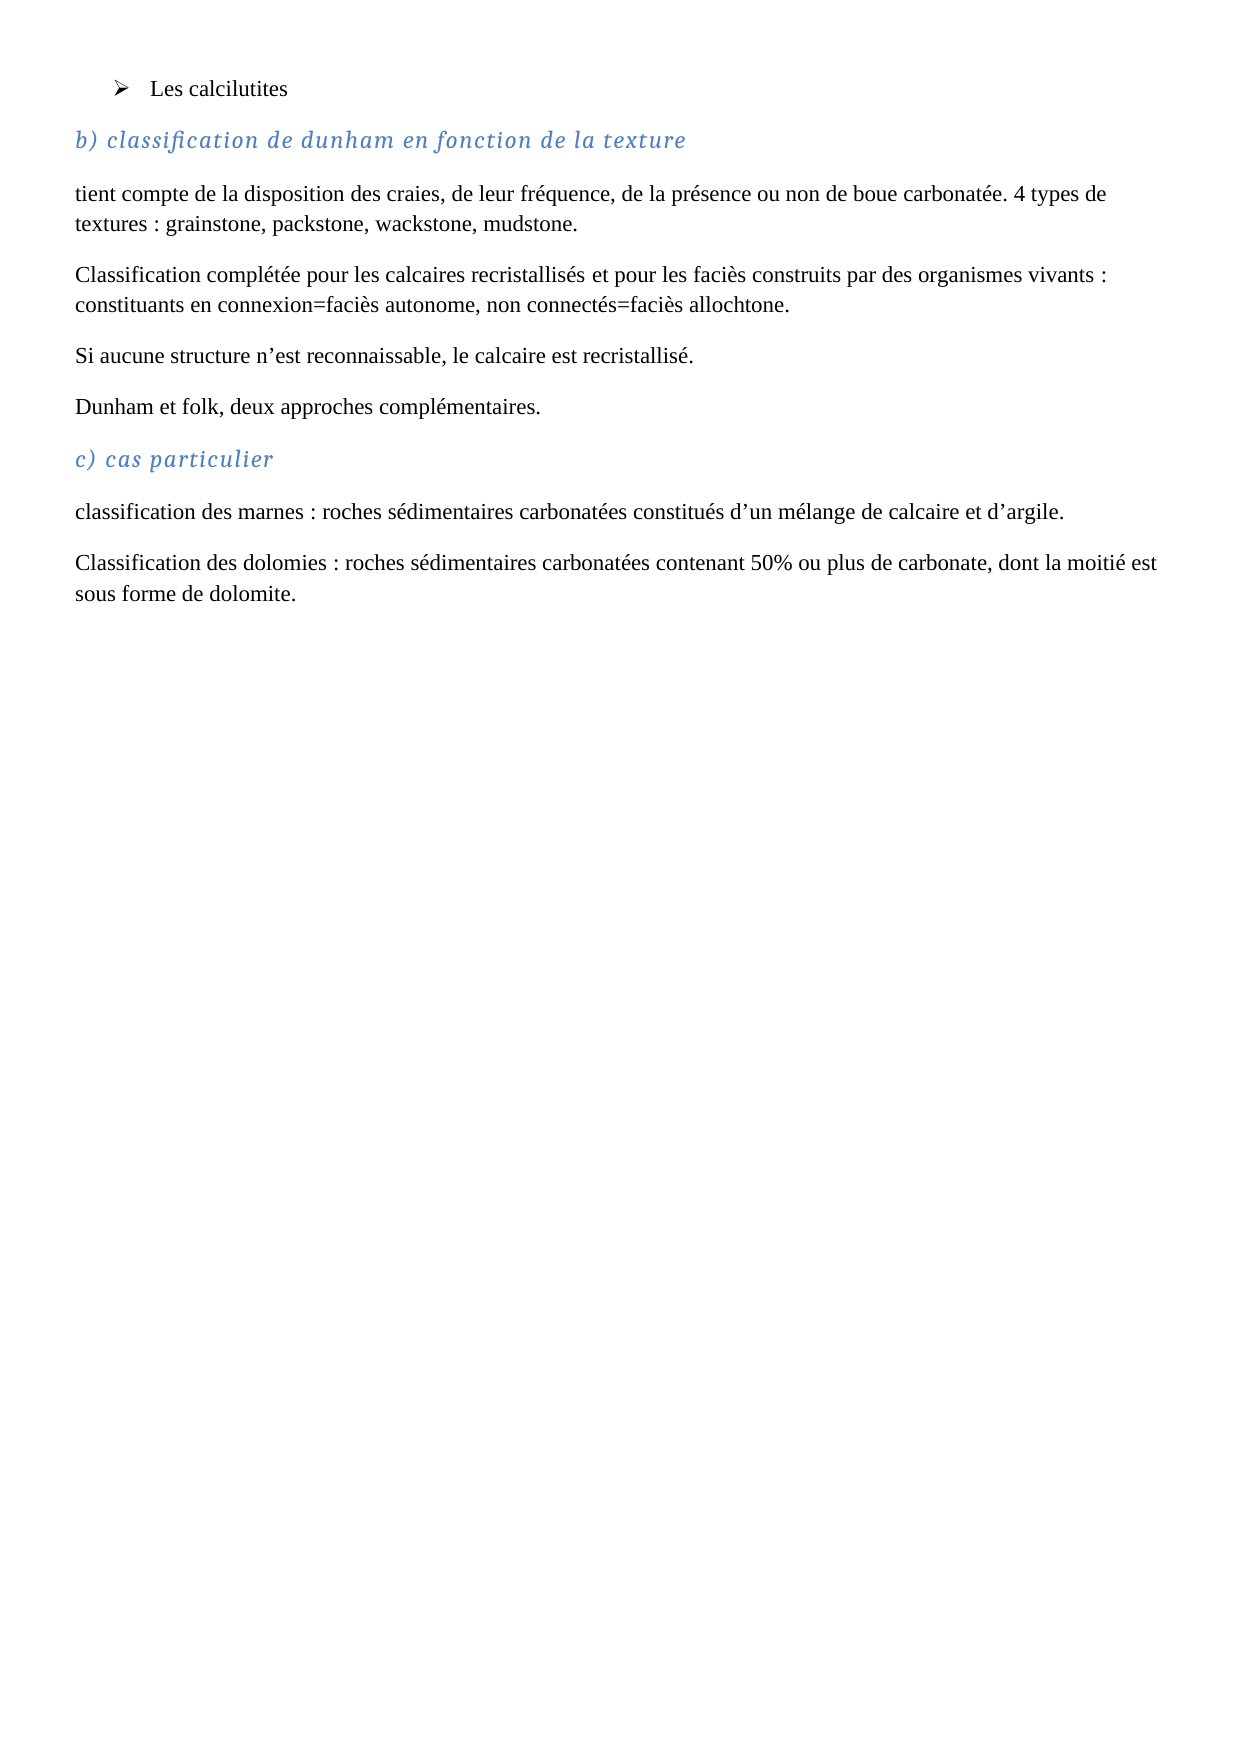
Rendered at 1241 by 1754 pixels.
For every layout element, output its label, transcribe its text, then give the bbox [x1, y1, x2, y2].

text Classification des dolomies : roches sédimentaires carbonatées contenant 50% ou plus de carbonate, dont la moitié est sous forme de dolomite. [75, 549, 1165, 606]
text tient compte de la disposition des craies, de leur fréquence, de la présence ou non de boue carbonatée. 4 types de textures : grainstone, packstone, wackstone, mudstone. [75, 180, 1165, 236]
list Les calcilutites [112, 75, 1165, 101]
text Si aucune structure n’est reconnaissable, le calcaire est recristallisé. [75, 342, 1165, 369]
text classification des marnes : roches sédimentaires carbonatées constitués d’un mélange de calcaire et d’argile. [75, 498, 1165, 525]
text Dunham et folk, deux approches complémentaires. [75, 393, 1165, 420]
text Classification complétée pour les calcaires recristallisés et pour les faciès construits par des organismes vivants : constituants en connexion=faciès autonome, non connectés=faciès allochtone. [75, 261, 1165, 318]
subtitle c) cas particulier [75, 444, 1165, 473]
subtitle b) classification de dunham en fonction de la texture [75, 126, 1165, 155]
